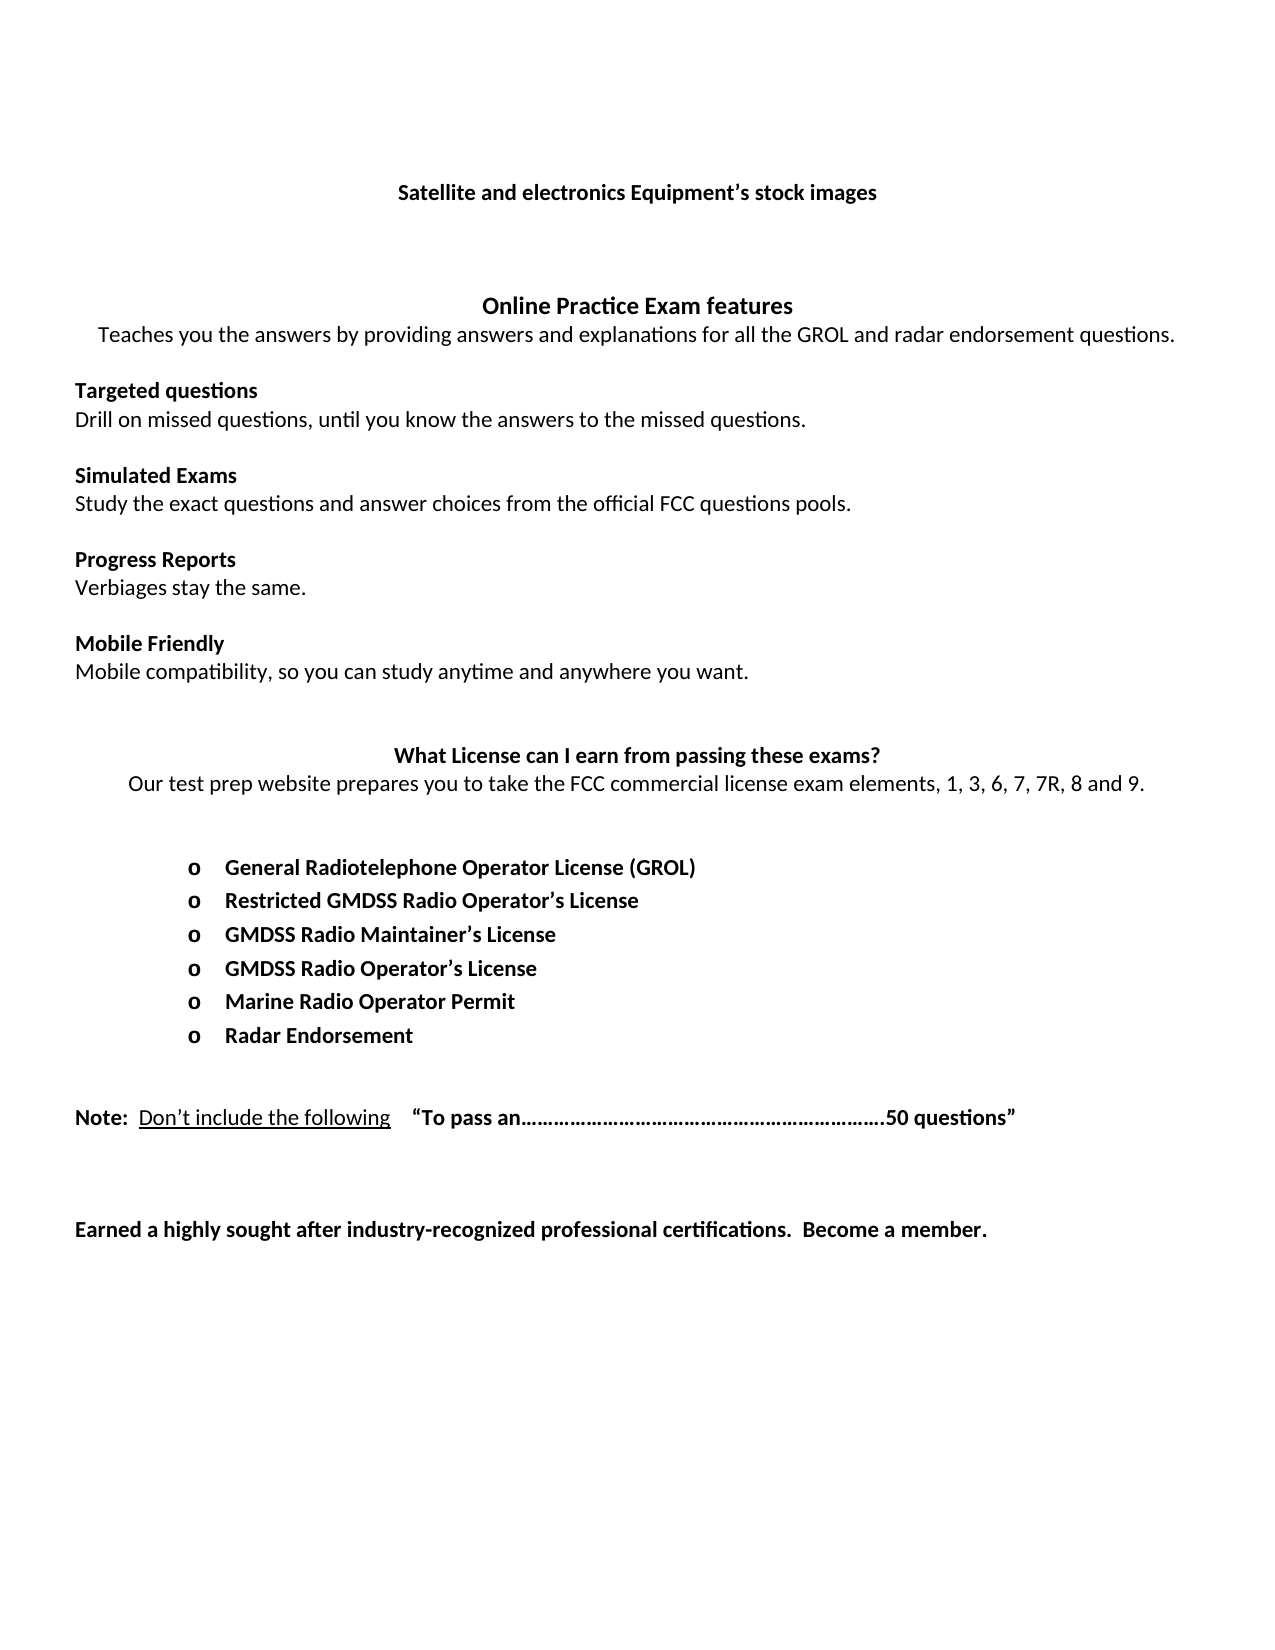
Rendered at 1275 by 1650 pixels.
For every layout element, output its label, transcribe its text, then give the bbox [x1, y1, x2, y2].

list GMDSS Radio Maintainer’s License [187, 920, 1200, 949]
text Study the exact questions and answer choices from the official FCC questions pools. [75, 489, 1200, 517]
list GMDSS Radio Operator’s License [187, 954, 1200, 983]
text Teaches you the answers by providing answers and explanations for all the GROL and radar endorsement questions. [75, 321, 1200, 349]
text Our test prep website prepares you to take the FCC commercial license exam elements, 1, 3, 6, 7, 7R, 8 and 9. [75, 769, 1200, 797]
text Mobile compatibility, so you can study anytime and anywhere you want. [75, 657, 1200, 685]
list Radar Endorsement [187, 1021, 1200, 1050]
list Marine Radio Operator Permit [187, 987, 1200, 1016]
text Mobile Friendly [75, 629, 1200, 657]
text Online Practice Exam features [75, 290, 1200, 321]
text Drill on missed questions, until you know the answers to the missed questions. [75, 405, 1200, 433]
text Simulated Exams [75, 461, 1200, 489]
text Verbiages stay the same. [75, 573, 1200, 601]
text Note: Don’t include the following “To pass an………………………………………………………….50 questions” [75, 1103, 1200, 1131]
text Satellite and electronics Equipment’s stock images [75, 178, 1200, 206]
text Earned a highly sought after industry-recognized professional certifications. Become a member. [75, 1215, 1200, 1243]
text Progress Reports [75, 545, 1200, 573]
text Targeted questions [75, 377, 1200, 405]
list General Radiotelephone Operator License (GROL) [187, 853, 1200, 882]
text What License can I earn from passing these exams? [75, 741, 1200, 769]
list Restricted GMDSS Radio Operator’s License [187, 887, 1200, 916]
